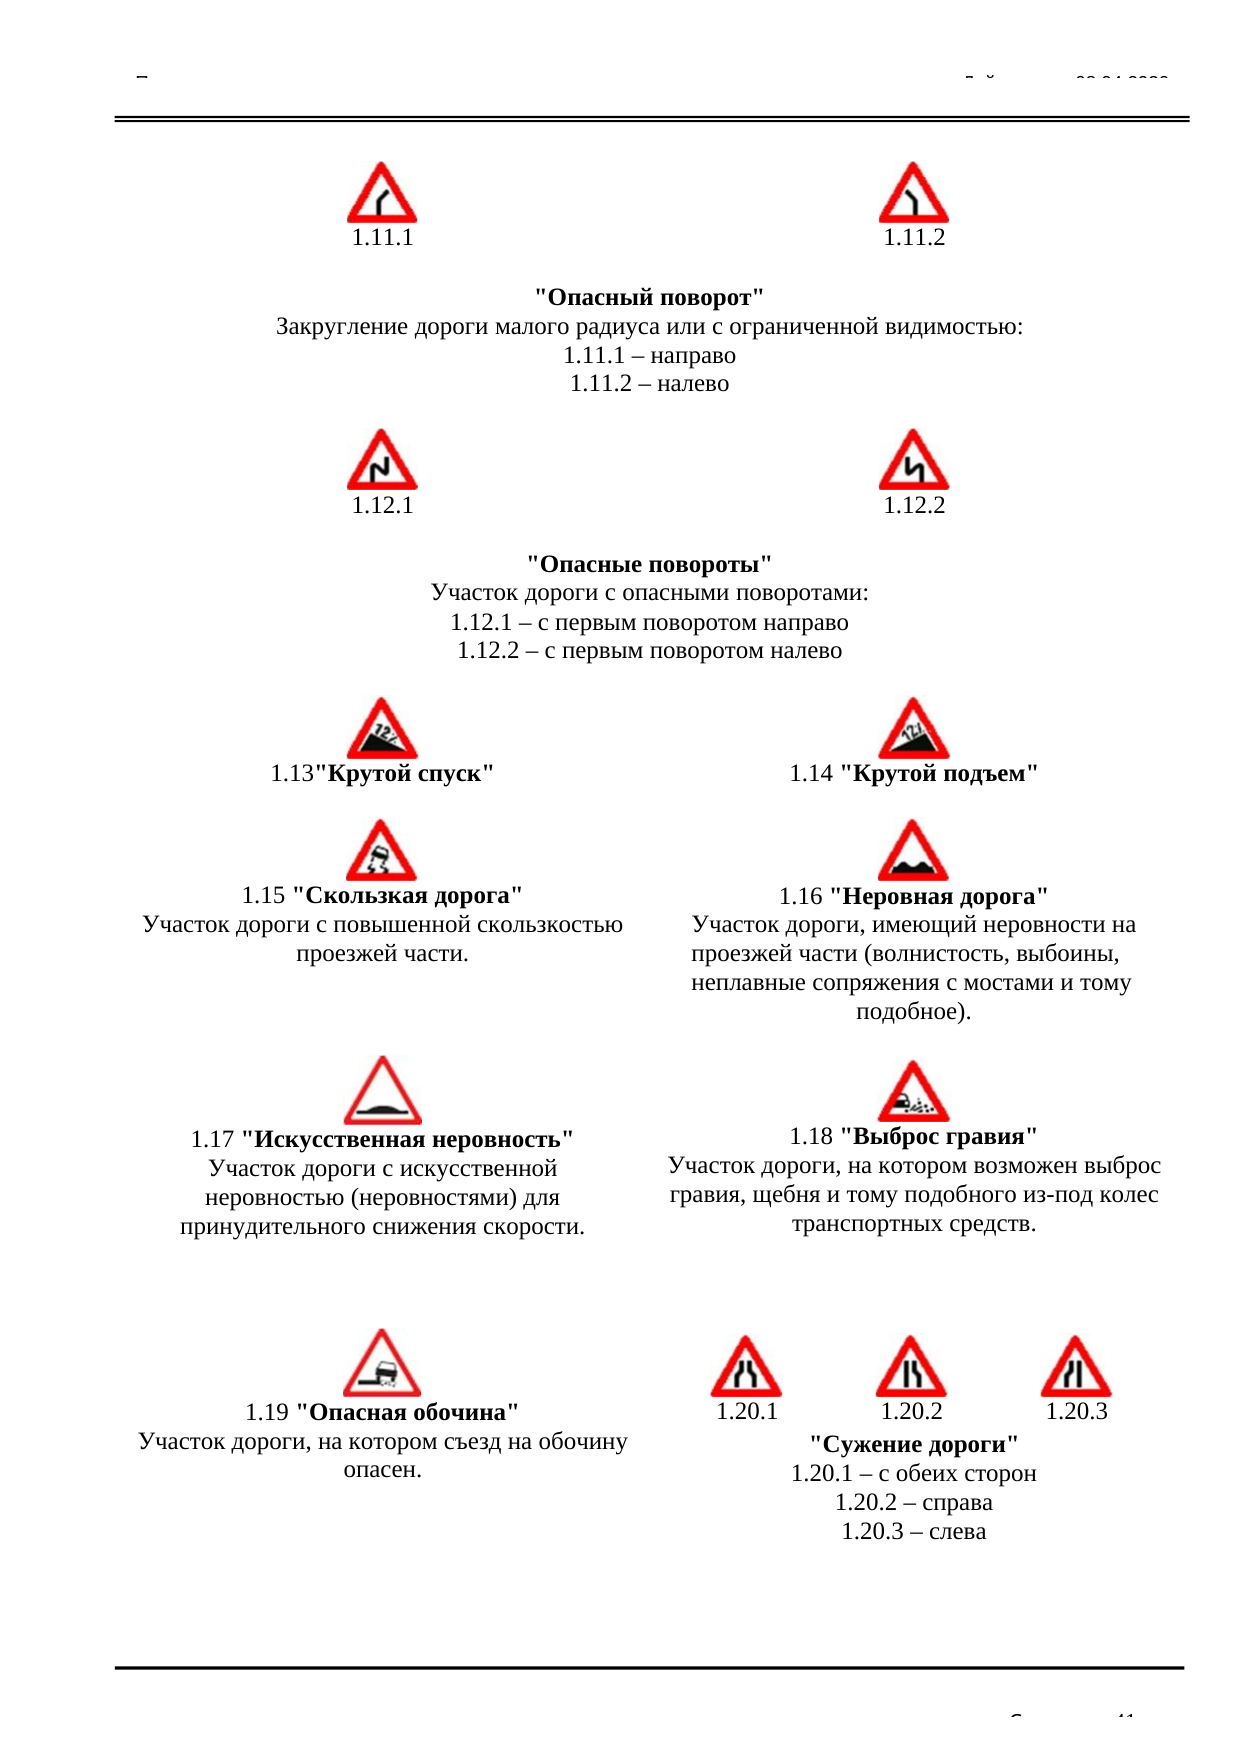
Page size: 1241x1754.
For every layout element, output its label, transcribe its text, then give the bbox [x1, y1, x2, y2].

picture [346, 695, 419, 759]
text 1.20.1 1.20.2 1.20.3 [677, 1397, 1146, 1425]
list – налево [569, 368, 1192, 397]
list – справа [834, 1487, 1192, 1516]
subtitle "Сужение дороги" [807, 1430, 1021, 1458]
text Участок дороги, на котором возможен выброс гравия, щебня и тому подобного из-под колес транспортных средств. [667, 1150, 1162, 1236]
picture [876, 1058, 952, 1122]
text 1.16 "Неровная дорога" Участок дороги, имеющий неровности на проезжей части (волнистость, выбоины, неплавные сопряжения с мостами и тому [691, 881, 1137, 996]
list – с обеих сторон [791, 1458, 1192, 1487]
list – с первым поворотом направо [450, 607, 1192, 635]
text Участок дороги, на котором съезд на обочину опасен. [137, 1426, 630, 1483]
picture [347, 161, 418, 223]
list – направо [563, 340, 1192, 368]
picture [710, 1333, 784, 1397]
subtitle "Опасный поворот" [108, 282, 1191, 311]
list – с первым поворотом налево [457, 635, 1192, 664]
text подобное). [856, 996, 1192, 1024]
text Участок дороги с искусственной неровностью (неровностями) для принудительного снижения скорости. [135, 1153, 630, 1239]
text Участок дороги с опасными поворотами: [108, 578, 1191, 607]
subtitle "Выброс гравия" [789, 1056, 1192, 1150]
text 1.12.1 1.12.2 [105, 426, 1192, 518]
picture [346, 817, 419, 881]
picture [1040, 1333, 1113, 1397]
subtitle "Опасная обочина" [245, 1397, 632, 1426]
text 1.11.1 1.11.2 [105, 223, 1192, 251]
text 1.13"Крутой спуск" 1.14 "Крутой подъем" [117, 693, 1192, 787]
text Участок дороги с повышенной скользкостью проезжей части. [142, 909, 625, 967]
picture [342, 1328, 422, 1397]
picture [347, 428, 418, 490]
picture [878, 161, 950, 223]
picture [878, 428, 950, 490]
text 1.15 "Скользкая дорога" [241, 881, 630, 909]
picture [343, 1055, 423, 1125]
subtitle 1.17 "Искусственная неровность" [190, 1053, 630, 1153]
picture [877, 817, 951, 881]
text Закругление дороги малого радиуса или с ограниченной видимостью: [108, 311, 1191, 340]
subtitle "Опасные повороты" [108, 549, 1191, 578]
picture [875, 1333, 948, 1397]
picture [878, 695, 952, 759]
list – слева [841, 1516, 1192, 1544]
